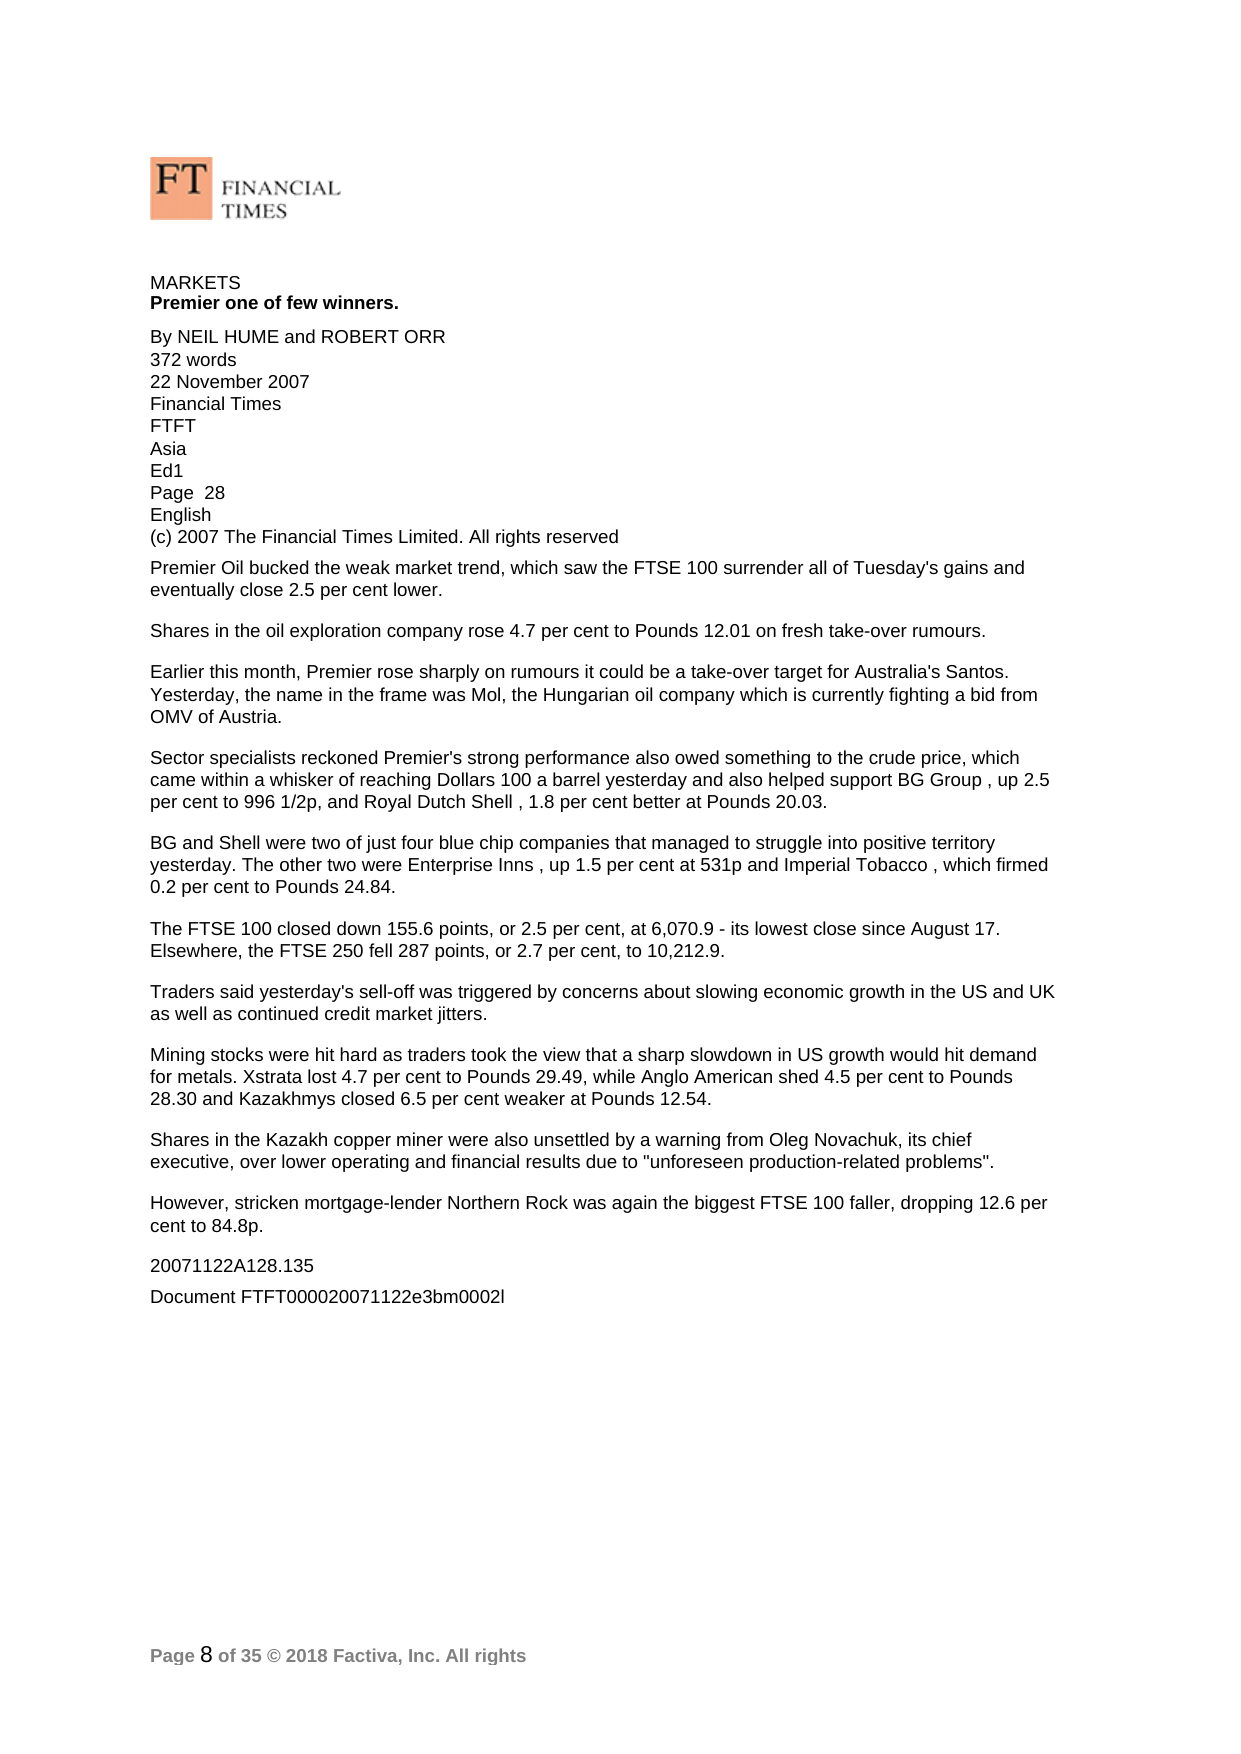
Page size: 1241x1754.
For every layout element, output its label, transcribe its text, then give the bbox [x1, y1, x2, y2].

text Shares in the oil exploration company rose 4.7 per cent to Pounds 12.01 on fresh take-over rumours. [150, 620, 1065, 642]
subtitle Premier one of few winners. [150, 293, 1065, 314]
text By NEIL HUME and ROBERT ORR [150, 326, 1065, 348]
text Sector specialists reckoned Premier's strong performance also owed something to the crude price, which came within a whisker of reaching Dollars 100 a barrel yesterday and also helped support BG Group , up 2.5 per cent to 996 1/2p, and Royal Dutch Shell , 1.8 per cent better at Pounds 20.03. [150, 746, 1051, 812]
text 22 November 2007 Financial Times FTFT [150, 371, 311, 437]
text Mining stocks were hit hard as traders took the view that a sharp slowdown in US growth would hit demand for metals. Xstrata lost 4.7 per cent to Pounds 29.49, while Anglo American shed 4.5 per cent to Pounds [150, 1043, 1039, 1087]
text Earlier this month, Premier rose sharply on rumours it could be a take-over target for Australia's Santos. Yesterday, the name in the frame was Mol, the Hungarian oil company which is currently fighting a bid from OMV of Austria. [150, 661, 1065, 727]
text Traders said yesterday's sell-off was triggered by concerns about slowing economic growth in the US and UK as well as continued credit market jitters. [150, 980, 1057, 1024]
text 28.30 and Kazakhmys closed 6.5 per cent weaker at Pounds 12.54. [150, 1088, 1065, 1109]
text 20071122A128.135 [150, 1255, 1065, 1277]
text 0.2 per cent to Pounds 24.84. [150, 876, 1065, 898]
text However, stricken mortgage-lender Northern Rock was again the biggest FTSE 100 faller, dropping 12.6 per cent to 84.8p. [150, 1192, 1065, 1236]
text Premier Oil bucked the weak market trend, which saw the FTSE 100 surrender all of Tuesday's gains and eventually close 2.5 per cent lower. [150, 557, 1065, 601]
text Shares in the Kazakh copper miner were also unsettled by a warning from Oleg Novachuk, its chief executive, over lower operating and financial results due to "unforeseen production-related problems". [150, 1129, 1020, 1173]
text Asia Ed1 Page 28 English [150, 437, 225, 526]
text MARKETS [150, 273, 1065, 293]
text Document FTFT000020071122e3bm0002l [150, 1286, 1065, 1308]
picture [150, 157, 341, 220]
text (c) 2007 The Financial Times Limited. All rights reserved [150, 526, 1065, 548]
text 372 words [150, 348, 1065, 370]
text BG and Shell were two of just four blue chip companies that managed to struggle into positive territory yesterday. The other two were Enterprise Inns , up 1.5 per cent at 531p and Imperial Tobacco , which firmed [150, 832, 1065, 876]
text The FTSE 100 closed down 155.6 points, or 2.5 per cent, at 6,070.9 - its lowest close since August 17. Elsewhere, the FTSE 250 fell 287 points, or 2.7 per cent, to 10,212.9. [150, 917, 1065, 961]
